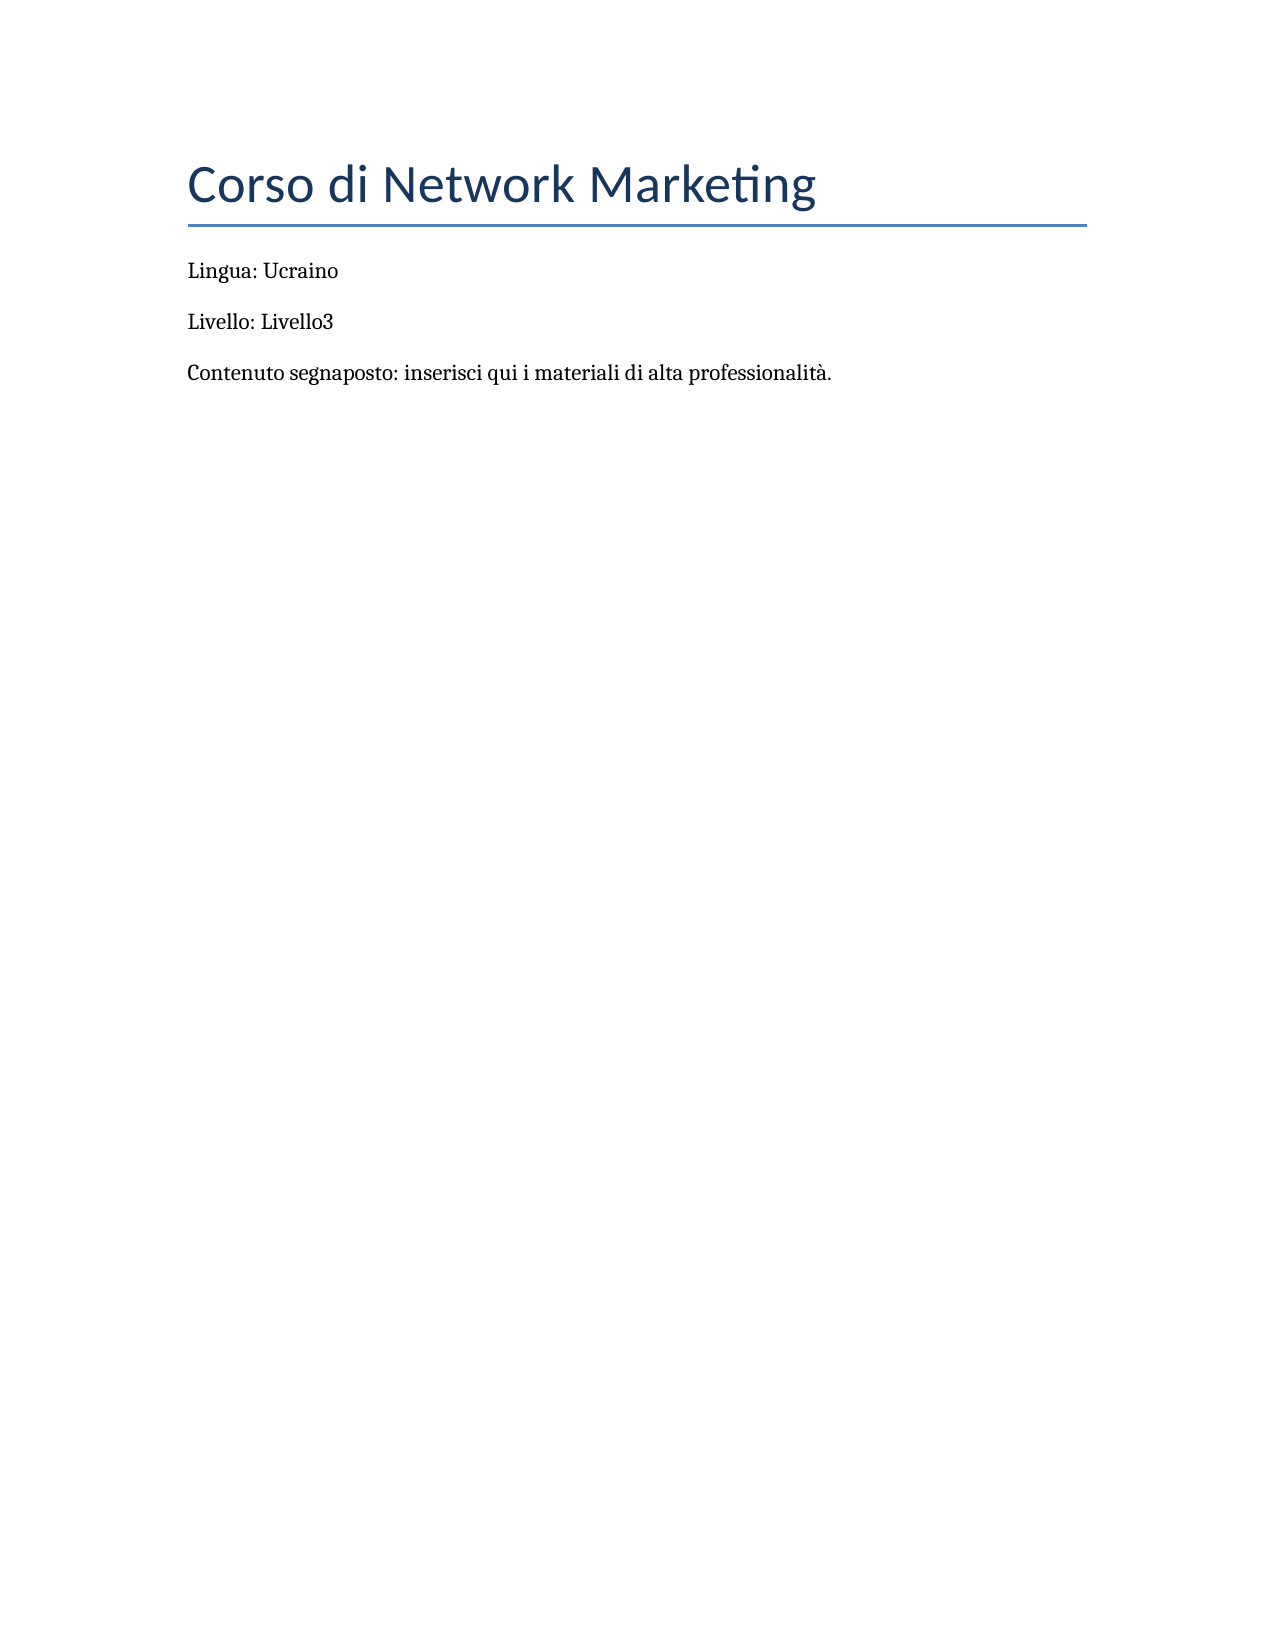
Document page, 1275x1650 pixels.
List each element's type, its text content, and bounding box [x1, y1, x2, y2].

text Lingua: Ucraino [187, 258, 1087, 284]
text Contenuto segnaposto: inserisci qui i materiali di alta professionalità. [187, 360, 1087, 386]
text Livello: Livello3 [187, 309, 1087, 335]
title Corso di Network Marketing [187, 150, 1087, 227]
